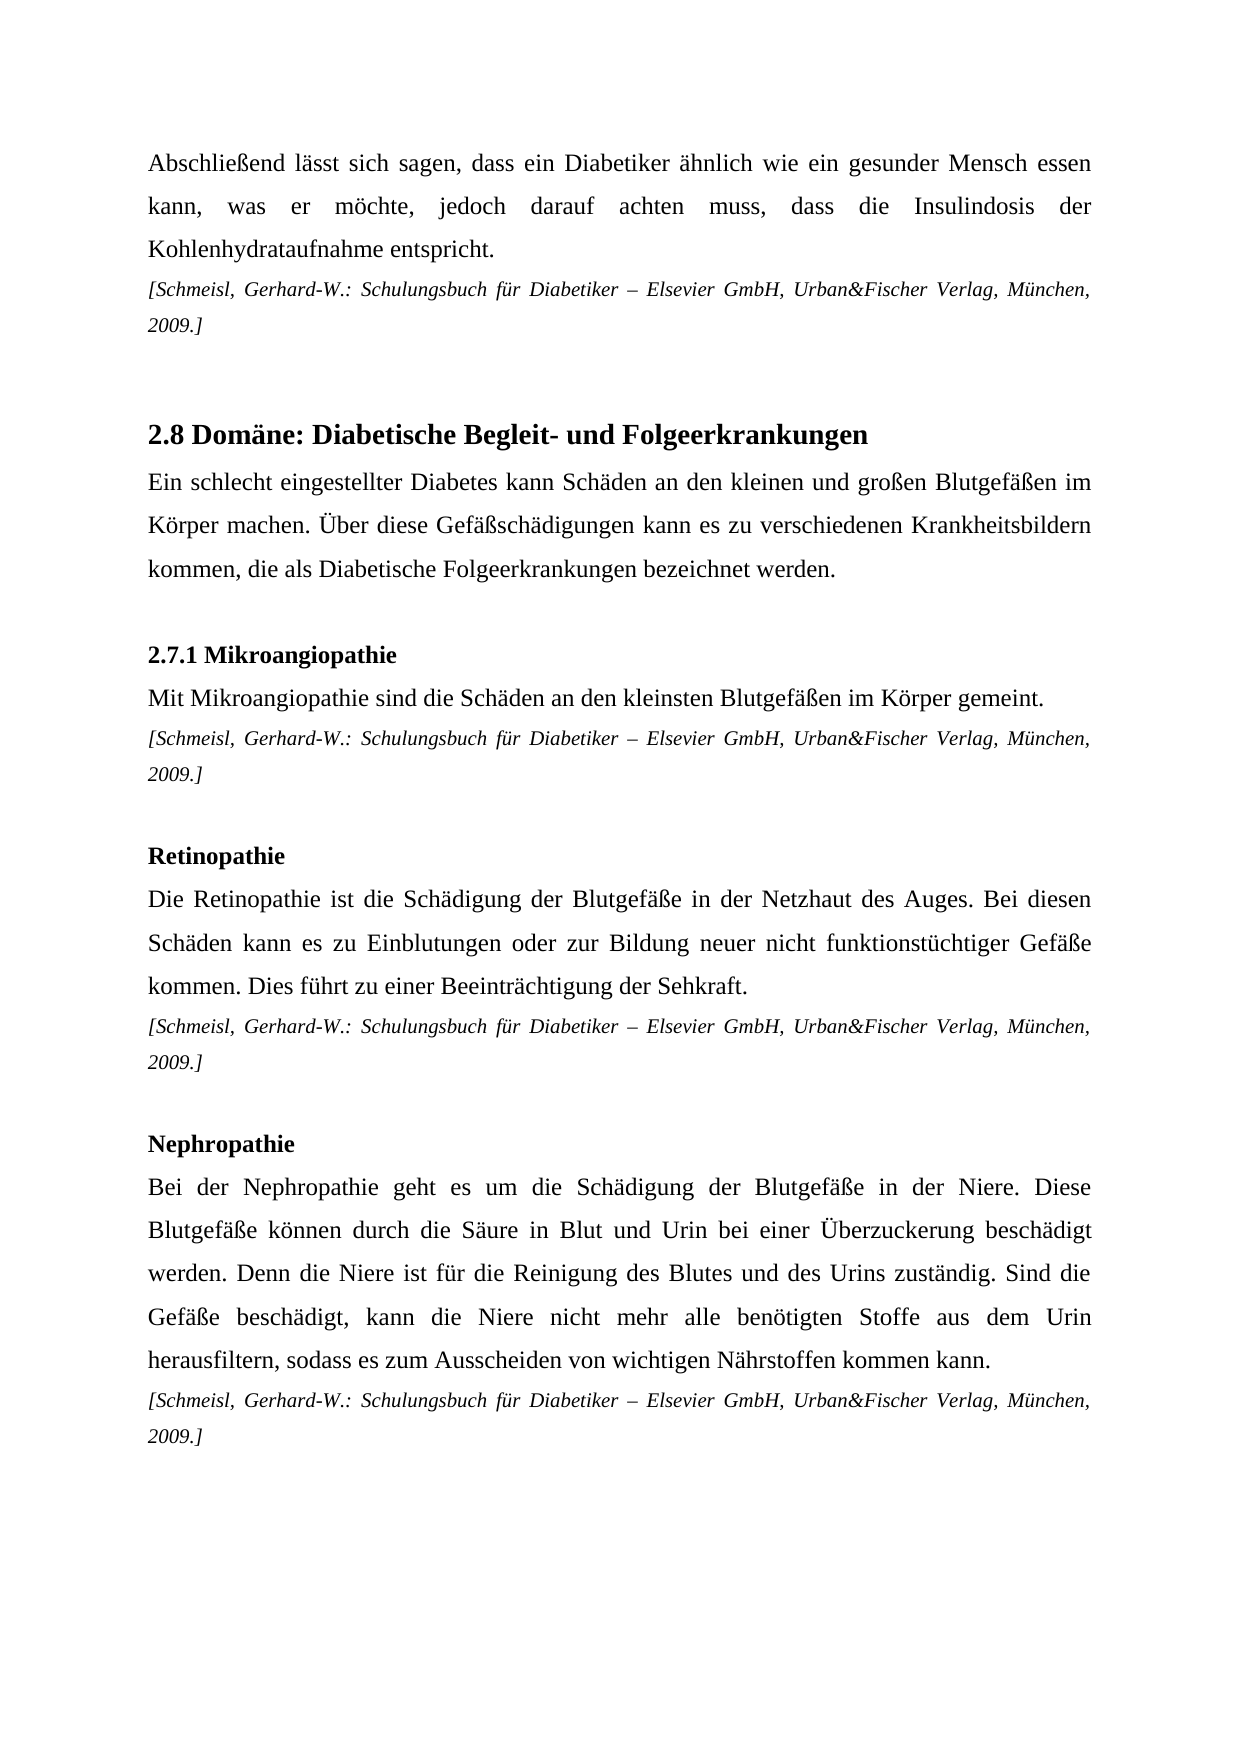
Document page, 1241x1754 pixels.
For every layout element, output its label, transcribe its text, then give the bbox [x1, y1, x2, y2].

text 2.7.1 Mikroangiopathie [148, 640, 1093, 669]
text Nephropathie [148, 1129, 1093, 1158]
text Retinopathie [148, 841, 1093, 870]
text Ein schlecht eingestellter Diabetes kann Schäden an den kleinen und großen Blutgefäßen im Körper machen. Über diese Gefäßschädigungen kann es zu verschiedenen Krankheitsbildern kommen, die als Diabetische Folgeerkrankungen bezeichnet werden. [148, 467, 1093, 582]
text [Schmeisl, Gerhard-W.: Schulungsbuch für Diabetiker – Elsevier GmbH, Urban&Fischer Verlag, München, 2009.] [148, 1014, 1093, 1074]
text Die Retinopathie ist die Schädigung der Blutgefäße in der Netzhaut des Auges. Bei diesen Schäden kann es zu Einblutungen oder zur Bildung neuer nicht funktionstüchtiger Gefäße kommen. Dies führt zu einer Beeinträchtigung der Sehkraft. [148, 884, 1093, 999]
text [Schmeisl, Gerhard-W.: Schulungsbuch für Diabetiker – Elsevier GmbH, Urban&Fischer Verlag, München, 2009.] [148, 277, 1093, 337]
text Abschließend lässt sich sagen, dass ein Diabetiker ähnlich wie ein gesunder Mensch essen kann, was er möchte, jedoch darauf achten muss, dass die Insulindosis der Kohlenhydrataufnahme entspricht. [148, 148, 1093, 263]
text Mit Mikroangiopathie sind die Schäden an den kleinsten Blutgefäßen im Körper gemeint. [148, 683, 1093, 712]
text [Schmeisl, Gerhard-W.: Schulungsbuch für Diabetiker – Elsevier GmbH, Urban&Fischer Verlag, München, 2009.] [148, 726, 1093, 786]
text [Schmeisl, Gerhard-W.: Schulungsbuch für Diabetiker – Elsevier GmbH, Urban&Fischer Verlag, München, 2009.] [148, 1388, 1093, 1448]
text Bei der Nephropathie geht es um die Schädigung der Blutgefäße in der Niere. Diese Blutgefäße können durch die Säure in Blut und Urin bei einer Überzuckerung beschädigt werden. Denn die Niere ist für die Reinigung des Blutes und des Urins zuständig. Sind die Gefäße beschädigt, kann die Niere nicht mehr alle benötigten Stoffe aus dem Urin herausfiltern, sodass es zum Ausscheiden von wichtigen Nährstoffen kommen kann. [148, 1172, 1093, 1373]
list Domäne: Diabetische Begleit- und Folgeerkrankungen [148, 417, 1093, 451]
